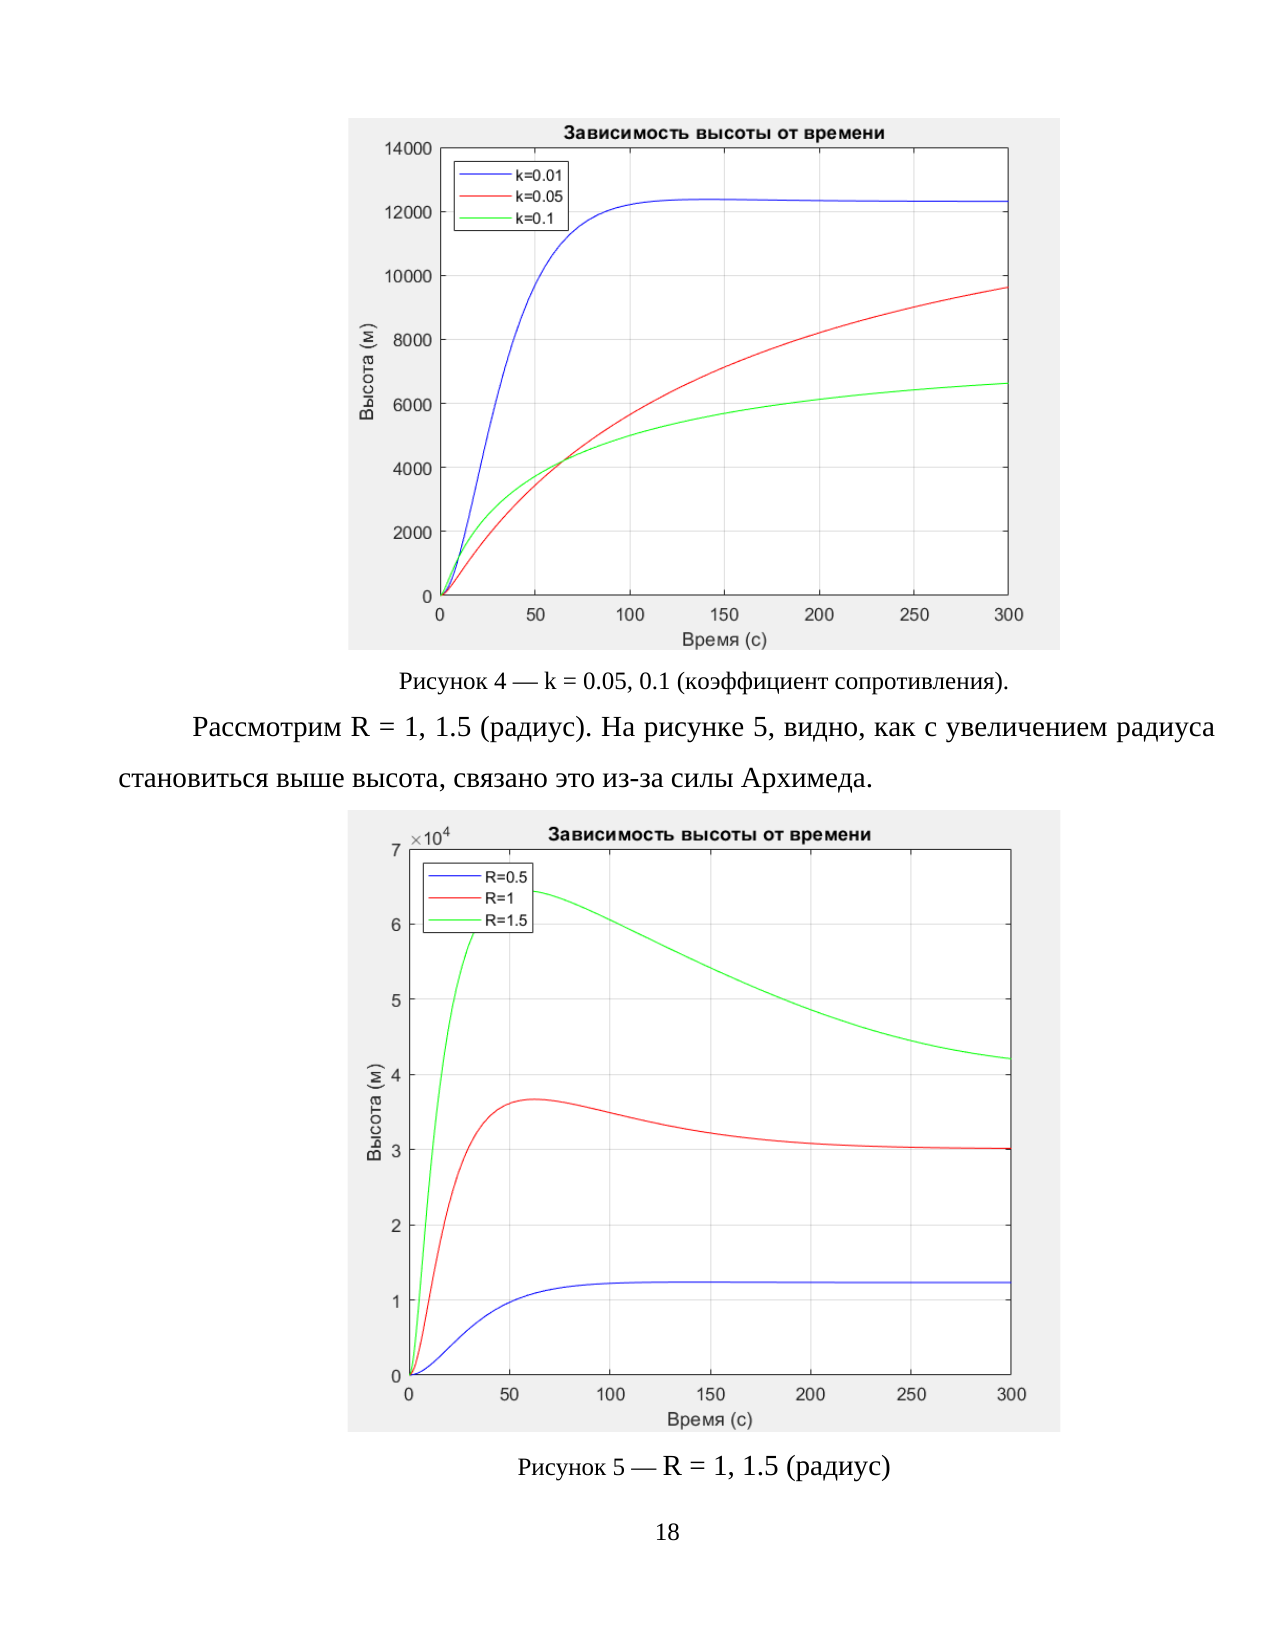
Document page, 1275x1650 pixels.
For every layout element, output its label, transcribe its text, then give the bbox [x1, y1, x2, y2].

text Рисунок 5 — R = 1, 1.5 (радиус) [118, 1448, 1216, 1482]
picture [348, 118, 1060, 650]
text Рассмотрим R = 1, 1.5 (радиус). На рисунке 5, видно, как с увеличением радиуса становиться выше высота, связано это из-за силы Архимеда. [118, 709, 1216, 793]
text Рисунок 4 — k = 0.05, 0.1 (коэффициент сопротивления). [118, 666, 1216, 695]
picture [347, 810, 1061, 1432]
